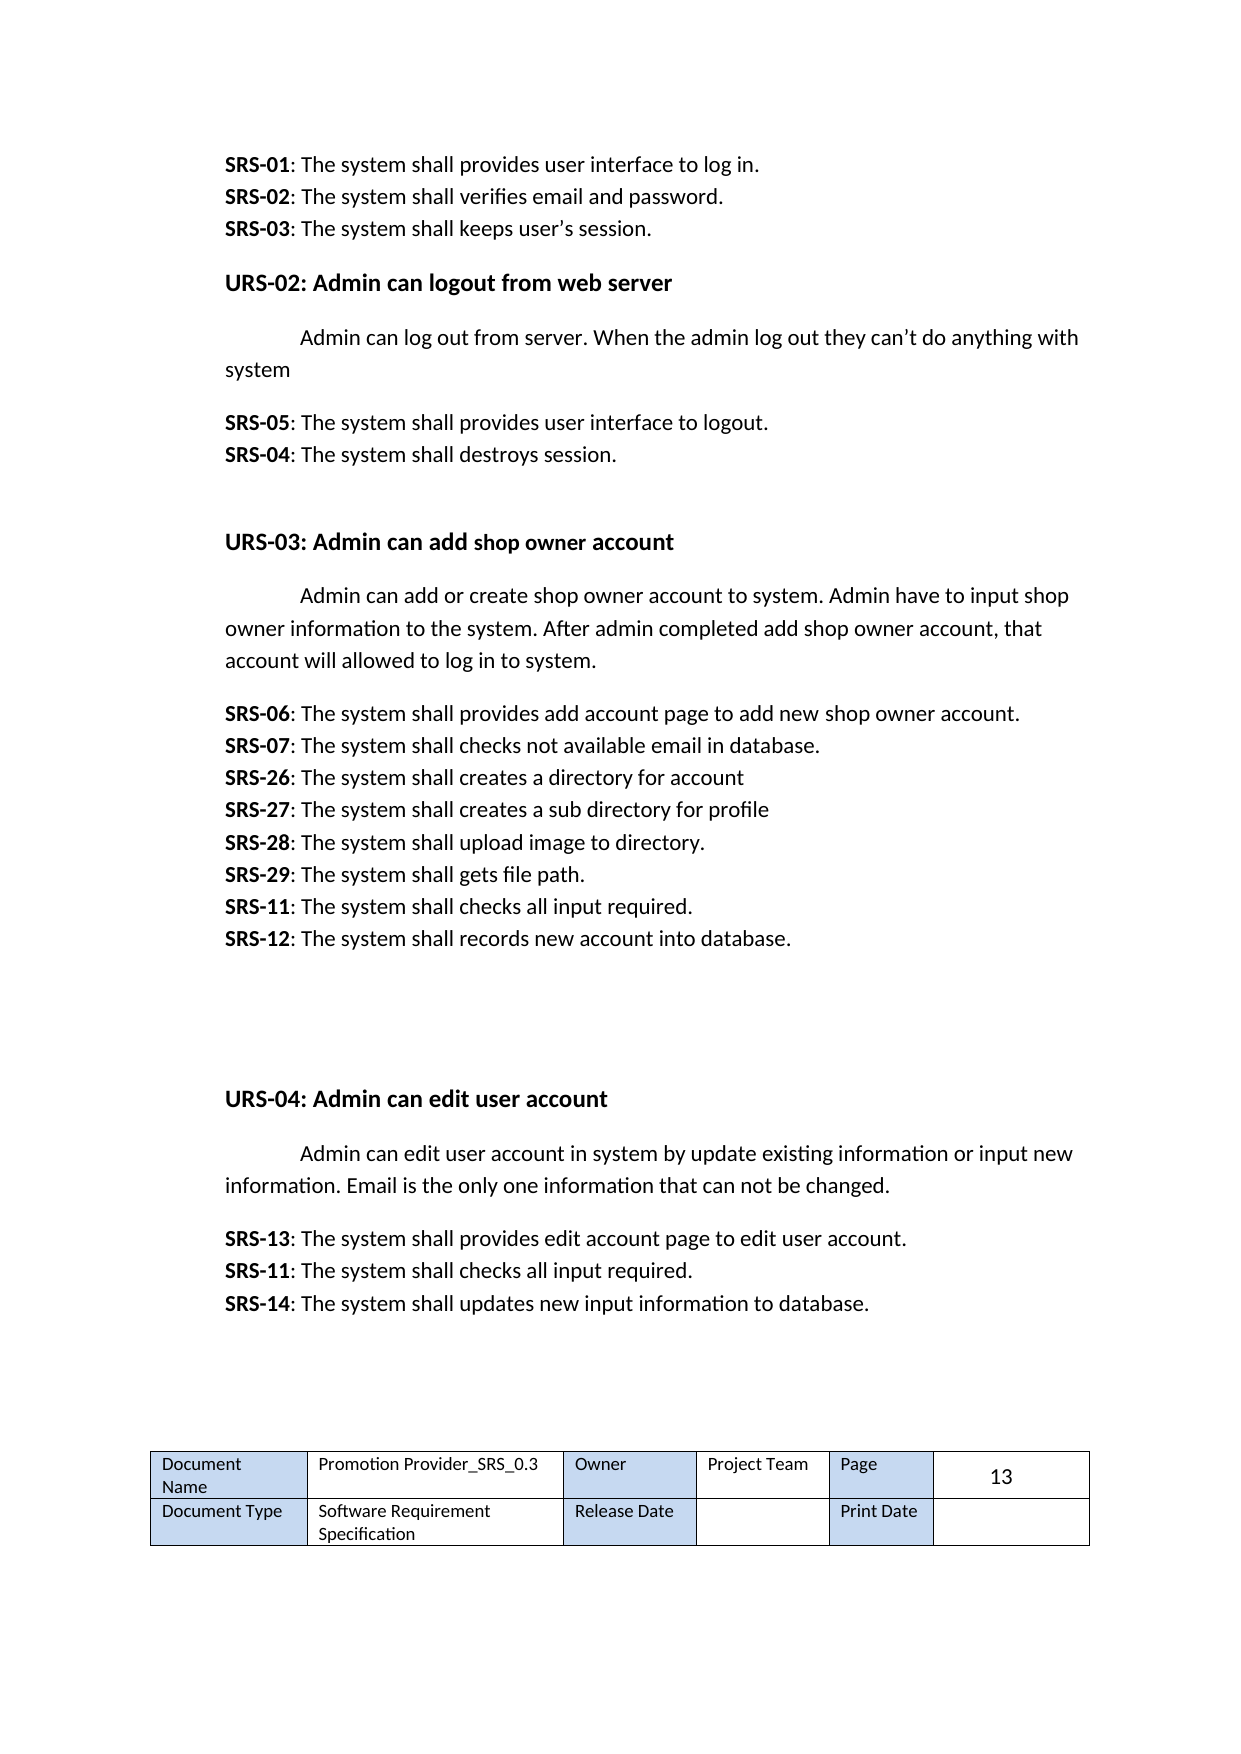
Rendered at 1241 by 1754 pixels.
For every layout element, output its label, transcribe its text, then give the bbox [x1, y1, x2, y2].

text Admin can edit user account in system by update existing information or input new information. Email is the only one information that can not be changed. [225, 1139, 1090, 1199]
text Admin can add or create shop owner account to system. Admin have to input shop owner information to the system. After admin completed add shop owner account, that account will allowed to log in to system. [225, 582, 1090, 674]
text SRS-13: The system shall provides edit account page to edit user account. SRS-11: The system shall checks all input required. SRS-14: The system shall updates new input information to database. [225, 1224, 1090, 1317]
text URS-02: Admin can logout from web server [225, 267, 1090, 298]
text SRS-01: The system shall provides user interface to log in. SRS-02: The system shall verifies email and password. SRS-03: The system shall keeps user’s session. [225, 150, 1090, 242]
text Admin can log out from server. When the admin log out they can’t do anything with system [225, 323, 1090, 383]
text SRS-05: The system shall provides user interface to logout. SRS-04: The system shall destroys session. [225, 408, 1090, 501]
text SRS-06: The system shall provides add account page to add new shop owner account. SRS-07: The system shall checks not available email in database. SRS-26: The system shall creates a directory for account SRS-27: The system shall creates a sub directory for profile SRS-28: The system shall upload image to directory. SRS-29: The system shall gets file path. SRS-11: The system shall checks all input required. SRS-12: The system shall records new account into database. [225, 699, 1090, 952]
text URS-04: Admin can edit user account [225, 1083, 1090, 1114]
text URS-03: Admin can add shop owner account [225, 526, 1090, 556]
